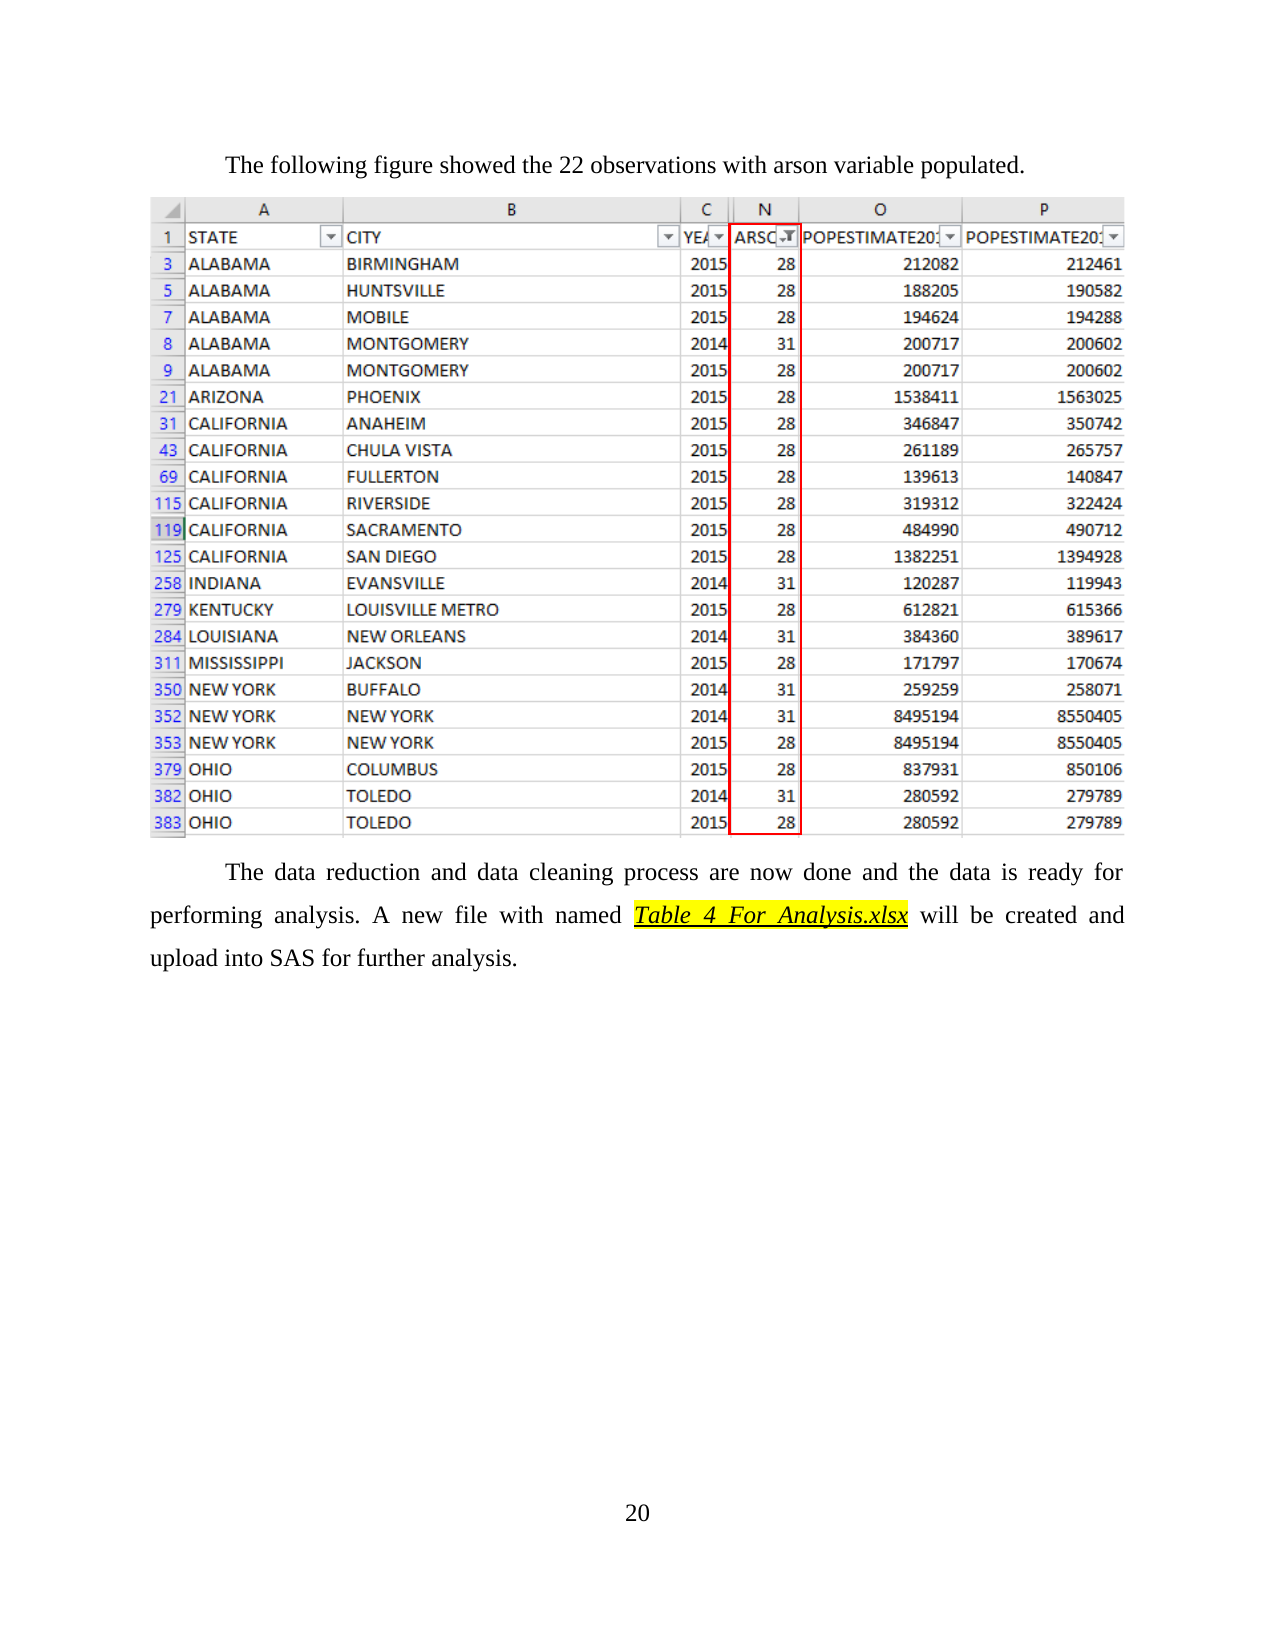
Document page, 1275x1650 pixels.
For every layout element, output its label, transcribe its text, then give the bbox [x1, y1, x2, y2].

picture [150, 197, 1125, 838]
text The following figure showed the 22 observations with arson variable populated. [150, 150, 1125, 179]
text The data reduction and data cleaning process are now done and the data is ready for performing analysis. A new file with named Table_4_For_Analysis.xlsx will be created and upload into SAS for further analysis. [150, 857, 1125, 972]
